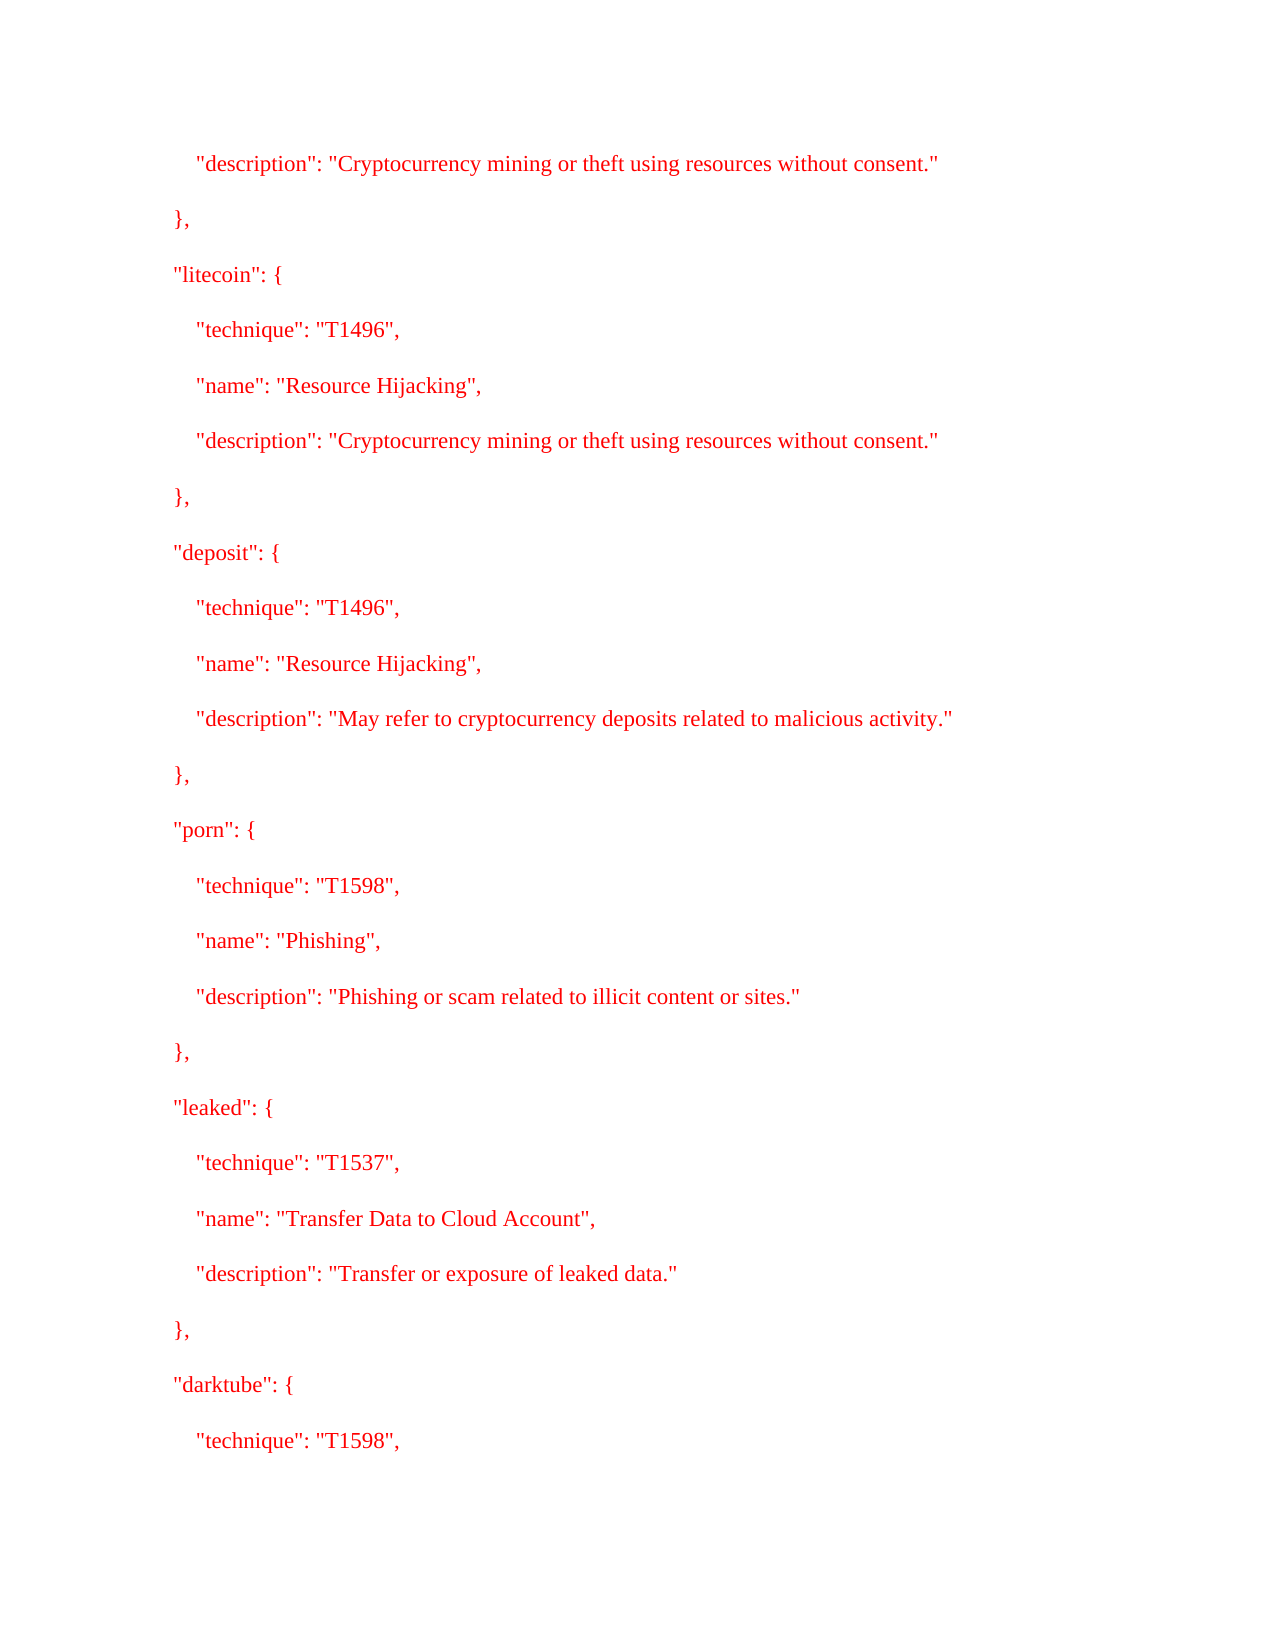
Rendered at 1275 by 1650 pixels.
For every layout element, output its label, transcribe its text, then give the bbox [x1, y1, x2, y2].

text "name": "Resource Hijacking", [150, 372, 1125, 398]
text "technique": "T1598", [150, 872, 1125, 898]
text "description": "Phishing or scam related to illicit content or sites." [150, 983, 1125, 1009]
text "description": "May refer to cryptocurrency deposits related to malicious activity." [150, 705, 1125, 732]
text "leaked": { [150, 1094, 1125, 1120]
text }, [150, 1316, 1125, 1342]
text "description": "Cryptocurrency mining or theft using resources without consent." [150, 150, 1125, 176]
text "technique": "T1496", [150, 594, 1125, 621]
text "description": "Cryptocurrency mining or theft using resources without consent." [150, 428, 1125, 454]
text "technique": "T1598", [150, 1427, 1125, 1453]
text "deposit": { [150, 539, 1125, 565]
text "technique": "T1537", [150, 1149, 1125, 1176]
text "name": "Phishing", [150, 927, 1125, 954]
text "porn": { [150, 816, 1125, 843]
text }, [150, 1038, 1125, 1065]
text "technique": "T1496", [150, 317, 1125, 343]
text }, [150, 761, 1125, 787]
text "darktube": { [150, 1371, 1125, 1398]
text }, [150, 483, 1125, 509]
text "name": "Transfer Data to Cloud Account", [150, 1205, 1125, 1231]
text }, [150, 206, 1125, 232]
text "name": "Resource Hijacking", [150, 650, 1125, 676]
text "description": "Transfer or exposure of leaked data." [150, 1260, 1125, 1287]
text "litecoin": { [150, 261, 1125, 287]
